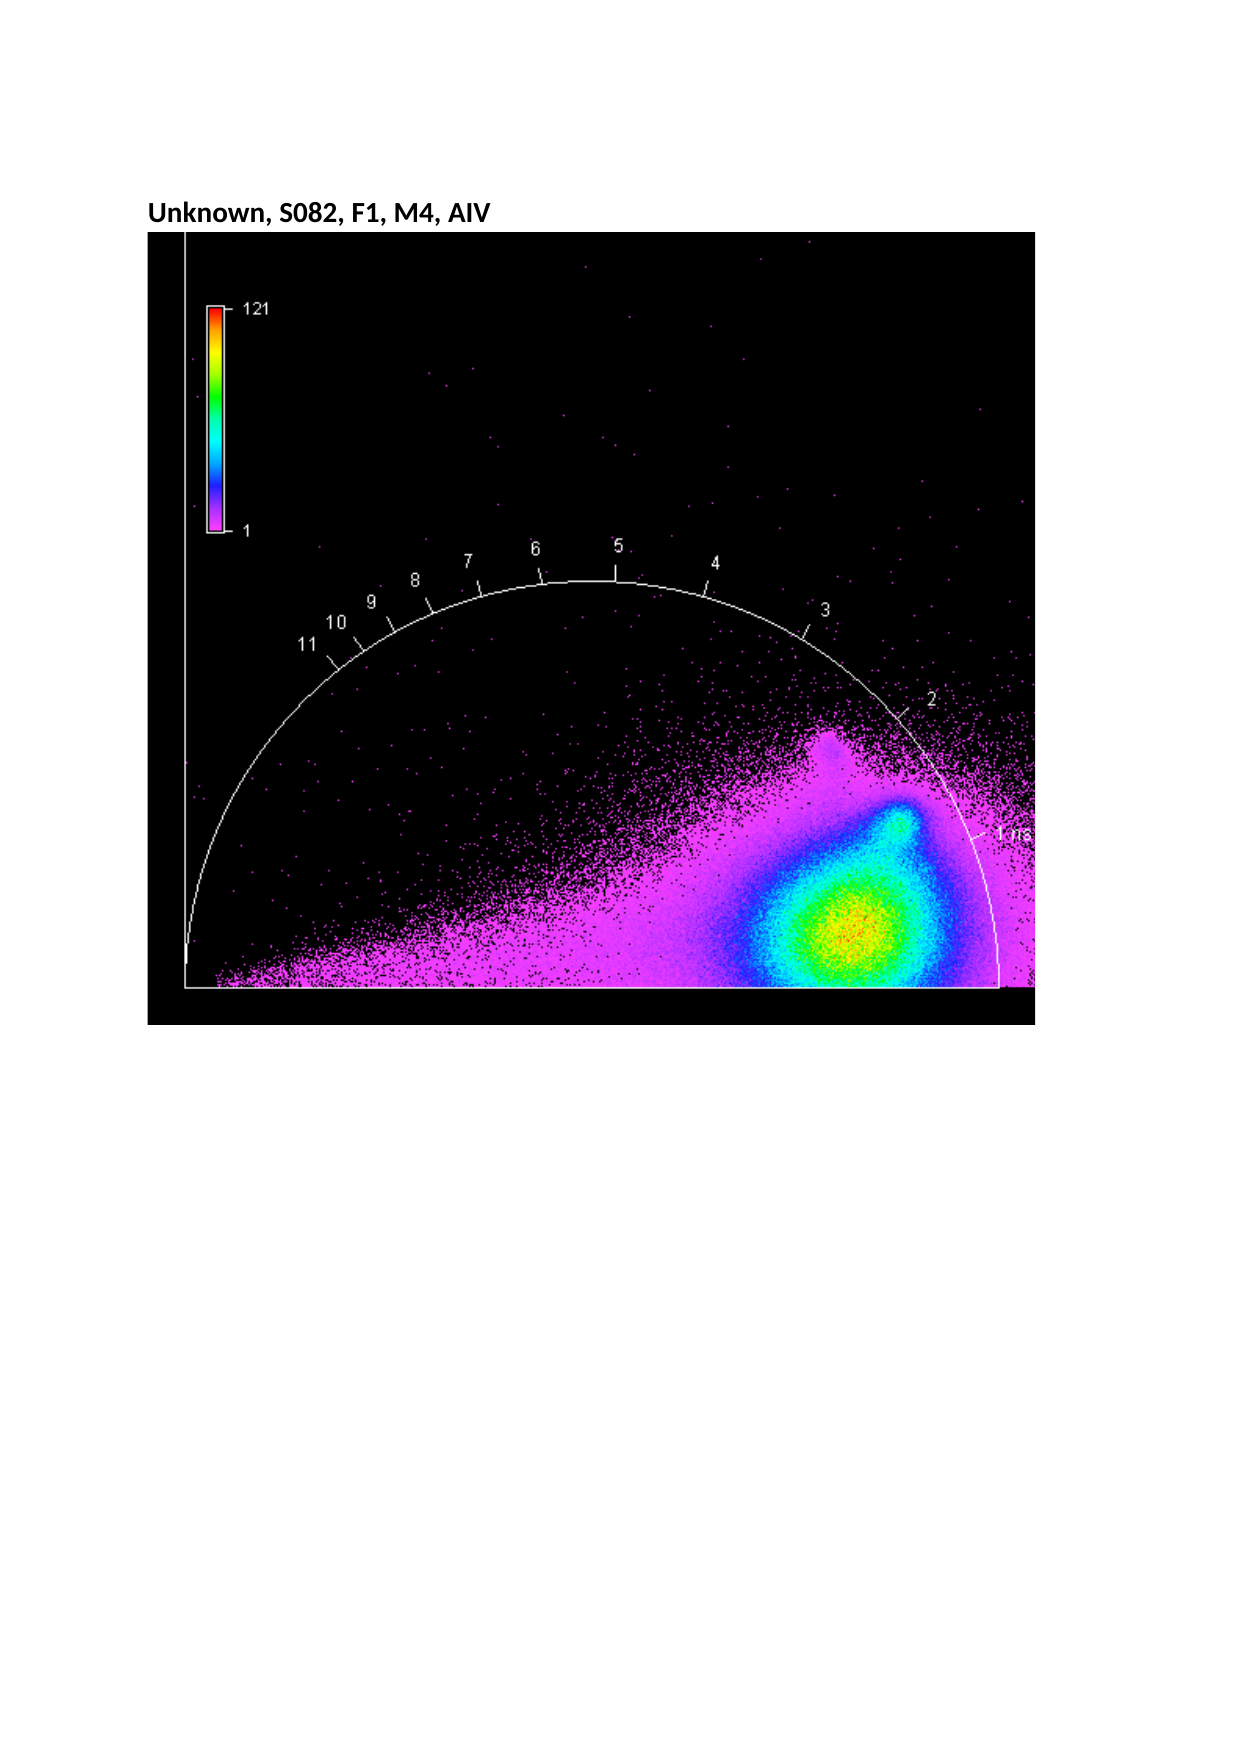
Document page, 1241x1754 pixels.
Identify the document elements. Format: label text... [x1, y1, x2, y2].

picture [147, 232, 1035, 1025]
